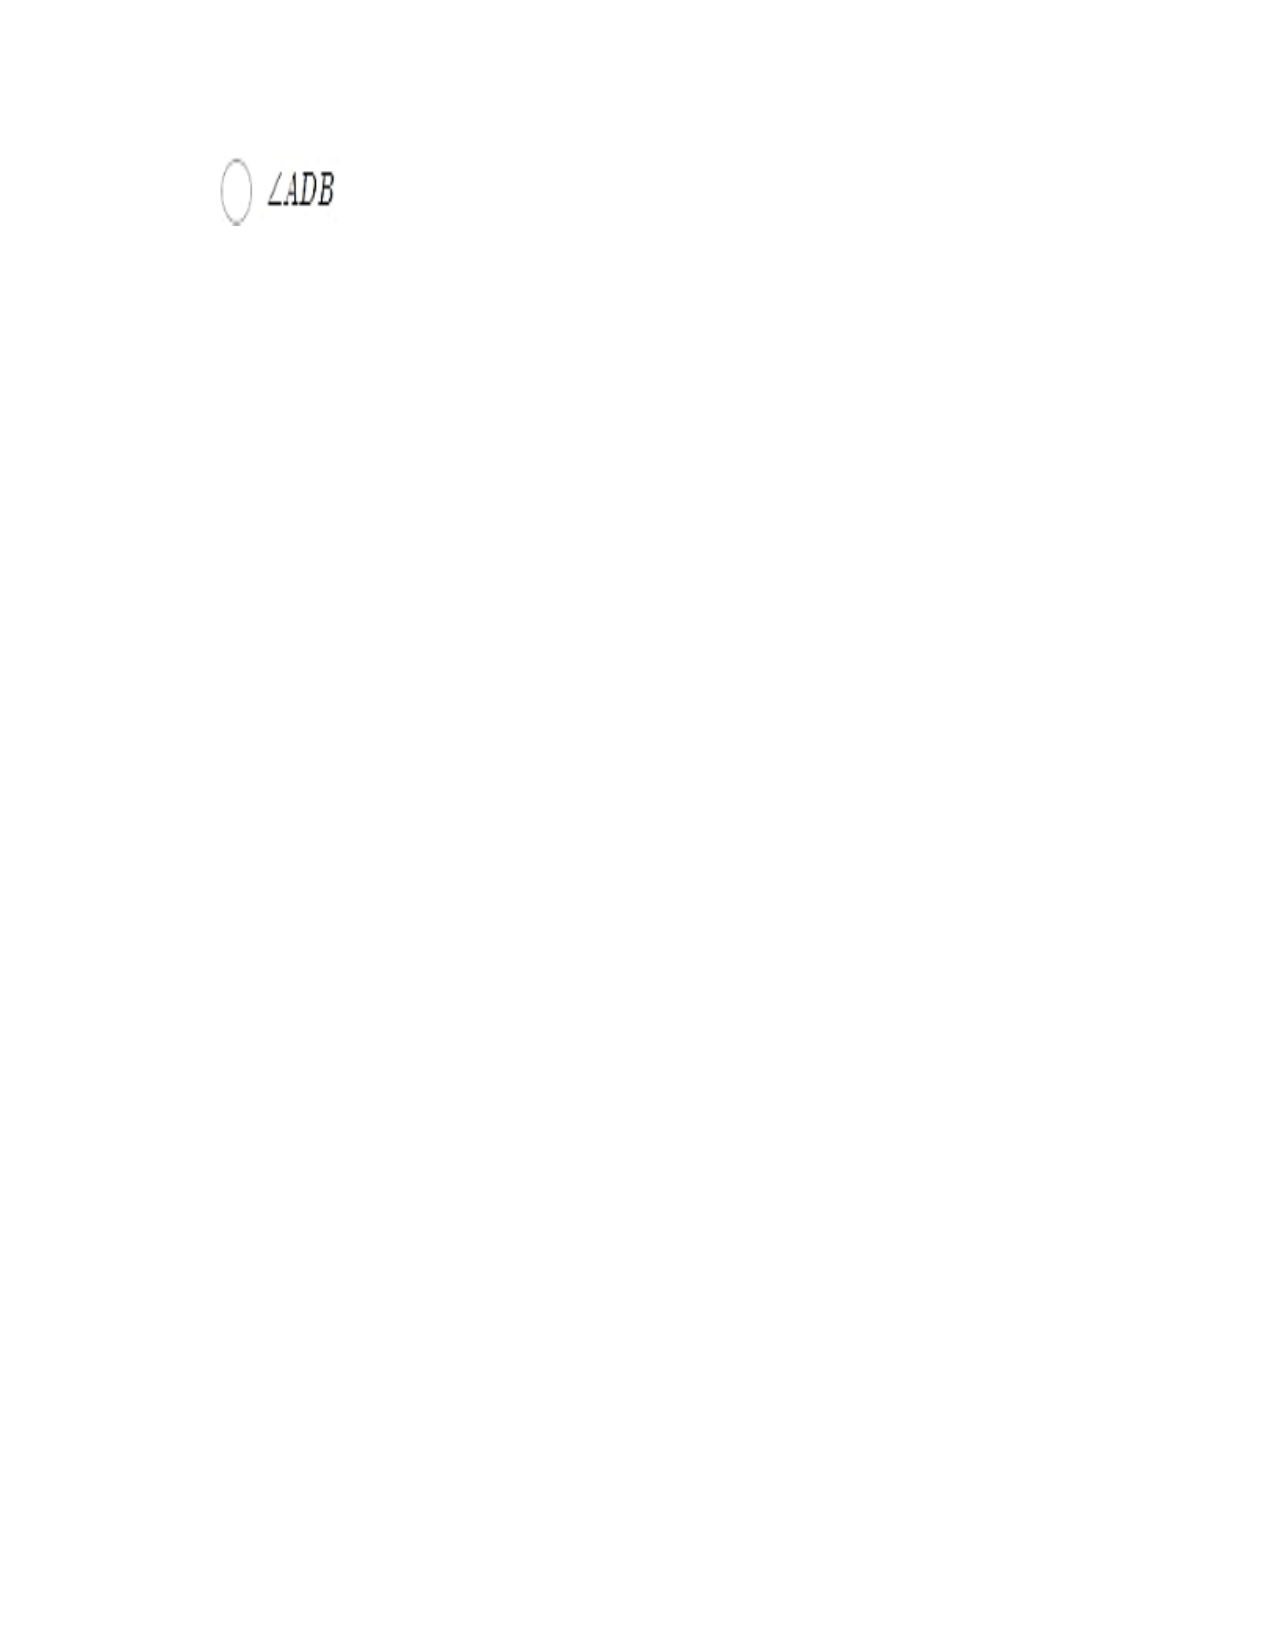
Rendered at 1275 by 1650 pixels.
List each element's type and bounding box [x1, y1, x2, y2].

picture [191, 147, 486, 226]
